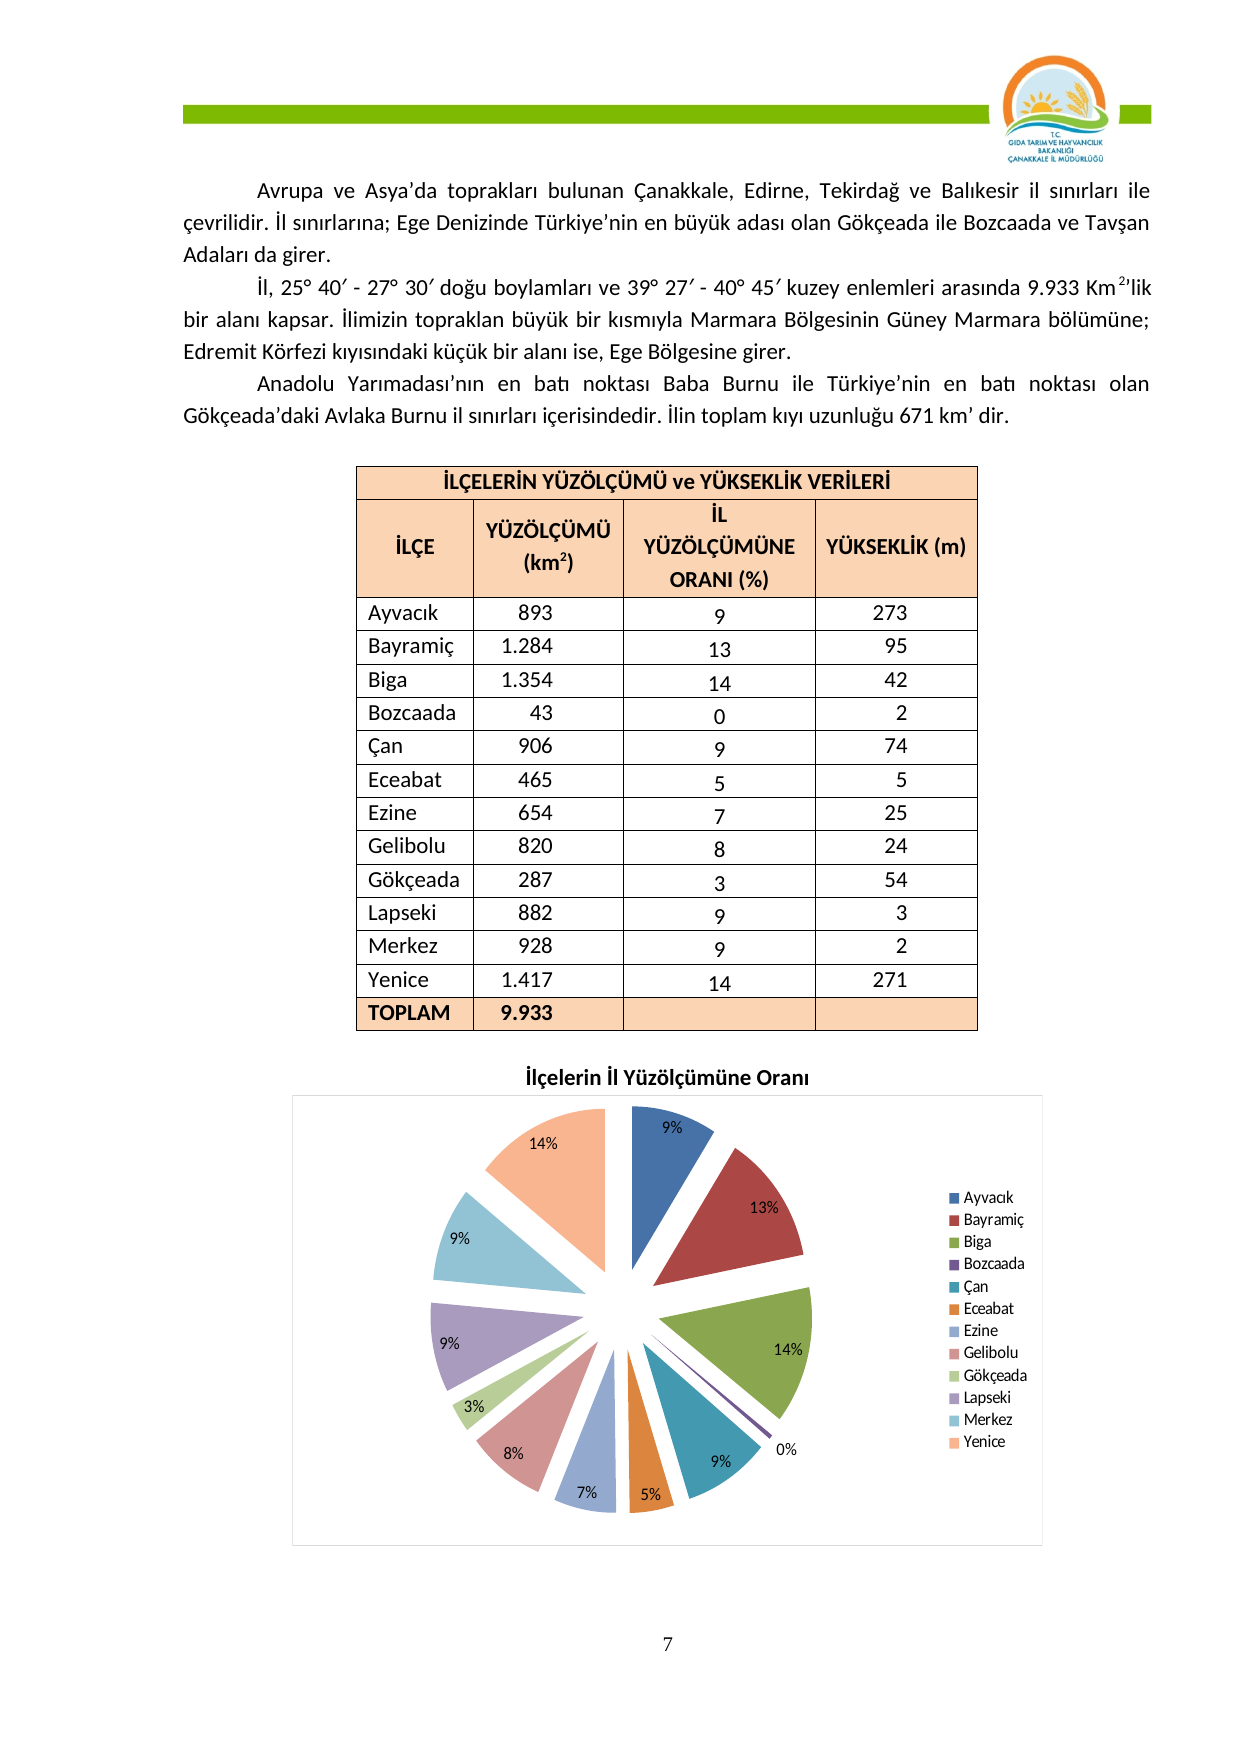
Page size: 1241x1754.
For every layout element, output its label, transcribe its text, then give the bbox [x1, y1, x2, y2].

table_cell İL YÜZÖLÇÜMÜNE ORANI (%) [624, 500, 815, 597]
table_cell Ezine [357, 798, 473, 830]
table_cell 0 [624, 698, 815, 730]
table_cell 54 [816, 865, 977, 897]
table_cell 654 [474, 798, 623, 830]
table_cell YÜKSEKLİK (m) [816, 500, 977, 597]
table_cell 8 [624, 831, 815, 864]
table_cell 9 [624, 898, 815, 930]
table_cell 43 [474, 698, 623, 730]
table_cell 906 [474, 731, 623, 764]
table_cell 273 [816, 598, 977, 630]
table_cell 5 [624, 765, 815, 797]
table_cell Lapseki [357, 898, 473, 930]
table_header İLÇELERİN YÜZÖLÇÜMÜ ve YÜKSEKLİK VERİLERİ [357, 467, 977, 499]
table_cell 1.417 [474, 965, 623, 997]
table_cell 95 [816, 631, 977, 664]
table_cell 9 [624, 931, 815, 964]
table_cell 2 [816, 931, 977, 964]
table_cell [624, 998, 815, 1030]
table_cell [816, 998, 977, 1030]
text İlçelerin İl Yüzölçümüne Oranı [183, 1063, 1152, 1092]
table_cell Bozcaada [357, 698, 473, 730]
table_cell 1.284 [474, 631, 623, 664]
table_cell 287 [474, 865, 623, 897]
table_cell 24 [816, 831, 977, 864]
table_cell Bayramiç [357, 631, 473, 664]
table_cell 3 [816, 898, 977, 930]
table_cell 928 [474, 931, 623, 964]
table_cell YÜZÖLÇÜMÜ (km2) [474, 500, 623, 597]
table_cell 3 [624, 865, 815, 897]
table_cell 271 [816, 965, 977, 997]
table_cell 882 [474, 898, 623, 930]
table_cell Biga [357, 665, 473, 697]
picture [183, 44, 1152, 177]
table_cell Gökçeada [357, 865, 473, 897]
table_cell TOPLAM [357, 998, 473, 1030]
table_cell Ayvacık [357, 598, 473, 630]
table_cell Merkez [357, 931, 473, 964]
table_cell Eceabat [357, 765, 473, 797]
text İl, 25° 40′ - 27° 30′ doğu boylamları ve 39° 27′ - 40° 45′ kuzey enlemleri arasında 9.933 Km2’lik bir alanı kapsar. İlimizin topraklan büyük bir kısmıyla Marmara Bölgesinin Güney Marmara bölümüne; Edremit Körfezi kıyısındaki küçük bir alanı ise, Ege Bölgesine girer. [183, 273, 1152, 365]
table_cell 9.933 [474, 998, 623, 1030]
table_cell 14 [624, 665, 815, 697]
table_cell 2 [816, 698, 977, 730]
table_cell Yenice [357, 965, 473, 997]
table_cell 1.354 [474, 665, 623, 697]
table_cell 893 [474, 598, 623, 630]
table_cell 820 [474, 831, 623, 864]
text Anadolu Yarımadası’nın en batı noktası Baba Burnu ile Türkiye’nin en batı noktası olan Gökçeada’daki Avlaka Burnu il sınırları içerisindedir. İlin toplam kıyı uzunluğu 671 km’ dir. [183, 369, 1152, 429]
text Avrupa ve Asya’da toprakları bulunan Çanakkale, Edirne, Tekirdağ ve Balıkesir il sınırları ile çevrilidir. İl sınırlarına; Ege Denizinde Türkiye’nin en büyük adası olan Gökçeada ile Bozcaada ve Tavşan Adaları da girer. [183, 177, 1152, 269]
table_cell 7 [624, 798, 815, 830]
table_cell 13 [624, 631, 815, 664]
table_cell 74 [816, 731, 977, 764]
table_cell 465 [474, 765, 623, 797]
table_cell 9 [624, 598, 815, 630]
table_cell 14 [624, 965, 815, 997]
table_cell Çan [357, 731, 473, 764]
table_cell 42 [816, 665, 977, 697]
table_cell 25 [816, 798, 977, 830]
table_cell İLÇE [357, 500, 473, 597]
table_cell Gelibolu [357, 831, 473, 864]
table_cell 5 [816, 765, 977, 797]
table_cell 9 [624, 731, 815, 764]
